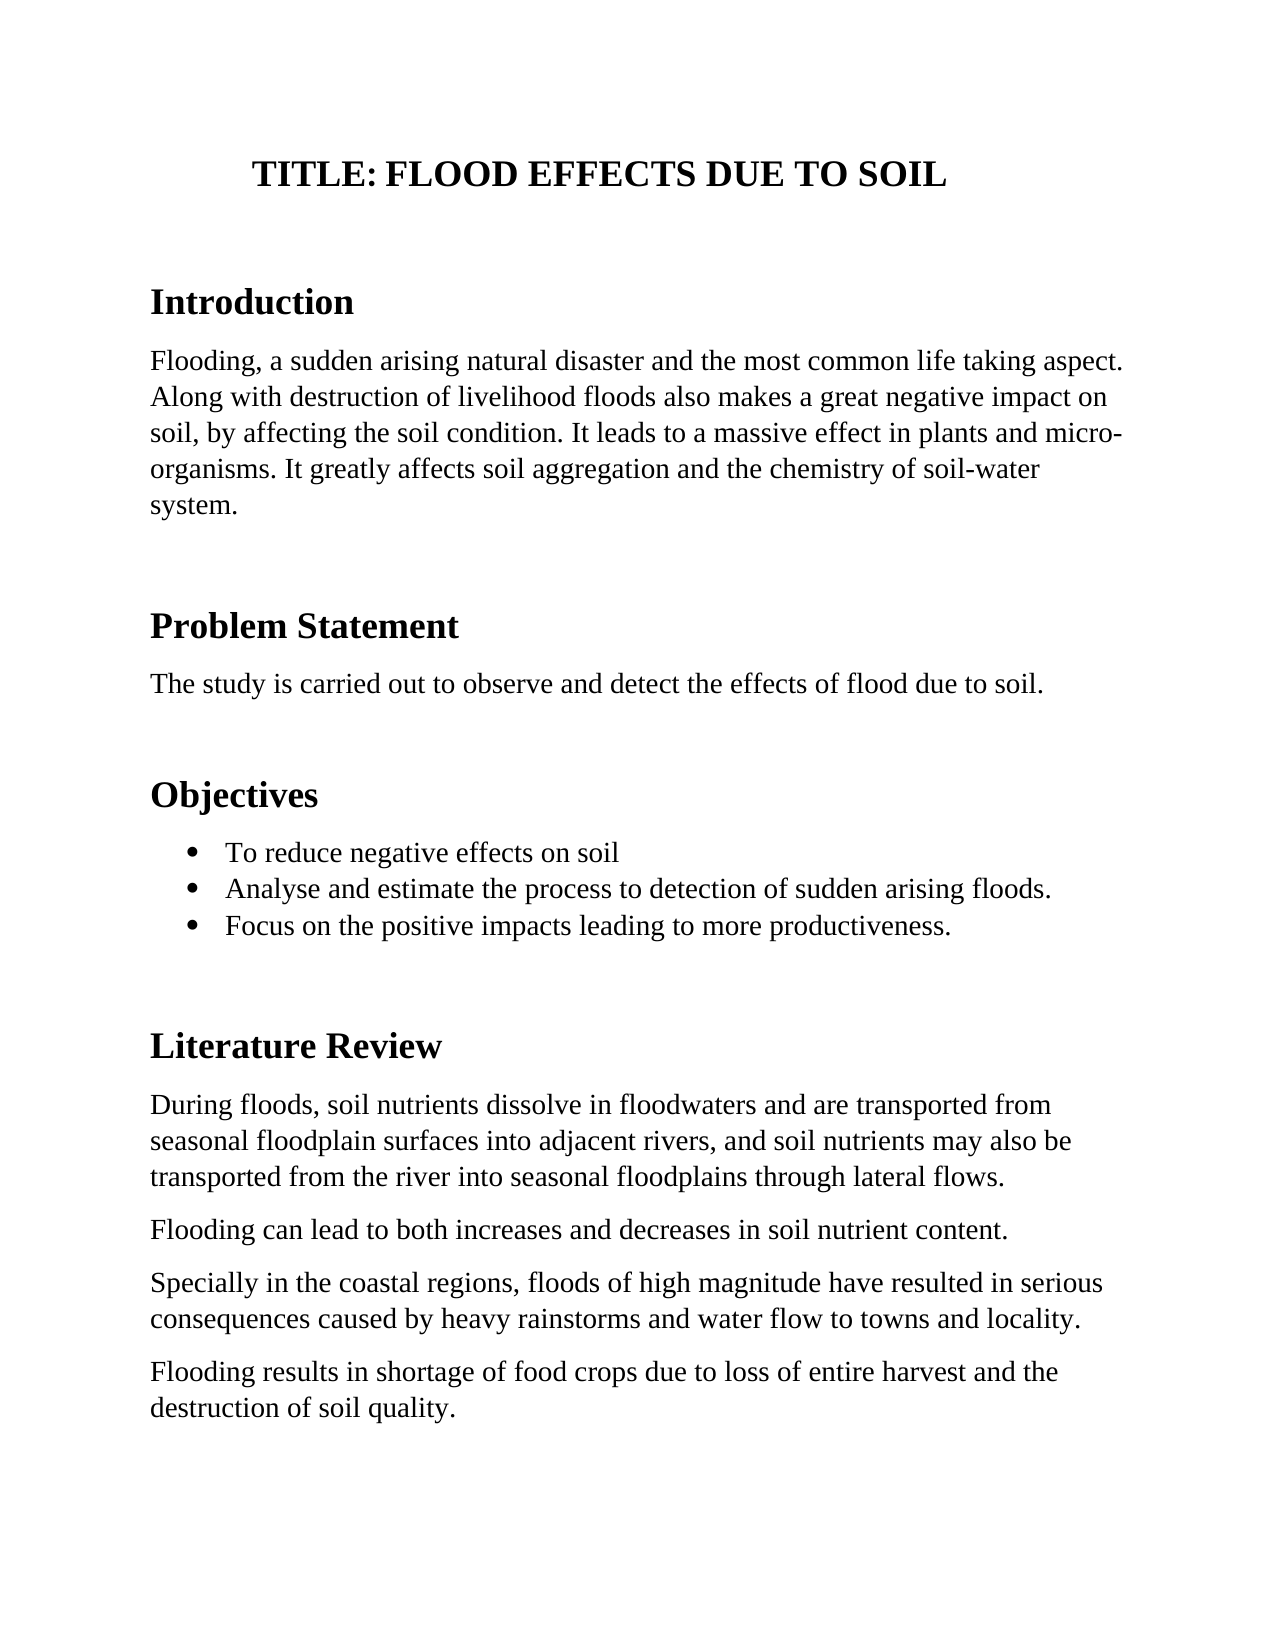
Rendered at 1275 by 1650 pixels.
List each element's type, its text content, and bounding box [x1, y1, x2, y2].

text TITLE: FLOOD EFFECTS DUE TO SOIL [150, 150, 1125, 196]
text Literature Review [150, 1024, 1125, 1067]
text Flooding, a sudden arising natural disaster and the most common life taking aspect. Along with destruction of livelihood floods also makes a great negative impact on soil, by affecting the soil condition. It leads to a massive effect in plants and micro-organisms. It greatly affects soil aggregation and the chemistry of soil-water system. [150, 343, 1125, 521]
text Objectives [150, 772, 1125, 815]
list To reduce negative effects on soil [187, 835, 1125, 869]
list Analyse and estimate the process to detection of sudden arising floods. [187, 872, 1125, 905]
text Problem Statement [150, 603, 1125, 646]
text Flooding can lead to both increases and decreases in soil nutrient content. [150, 1212, 1125, 1246]
text Specially in the coastal regions, floods of high magnitude have resulted in serious consequences caused by heavy rainstorms and water flow to towns and locality. [150, 1265, 1125, 1335]
text Introduction [150, 279, 1125, 322]
text Flooding results in shortage of food crops due to loss of entire harvest and the destruction of soil quality. [150, 1354, 1125, 1424]
text The study is carried out to observe and detect the effects of flood due to soil. [150, 666, 1125, 700]
text During floods, soil nutrients dissolve in floodwaters and are transported from seasonal floodplain surfaces into adjacent rivers, and soil nutrients may also be transported from the river into seasonal floodplains through lateral flows. [150, 1087, 1125, 1193]
list Focus on the positive impacts leading to more productiveness. [187, 908, 1125, 941]
